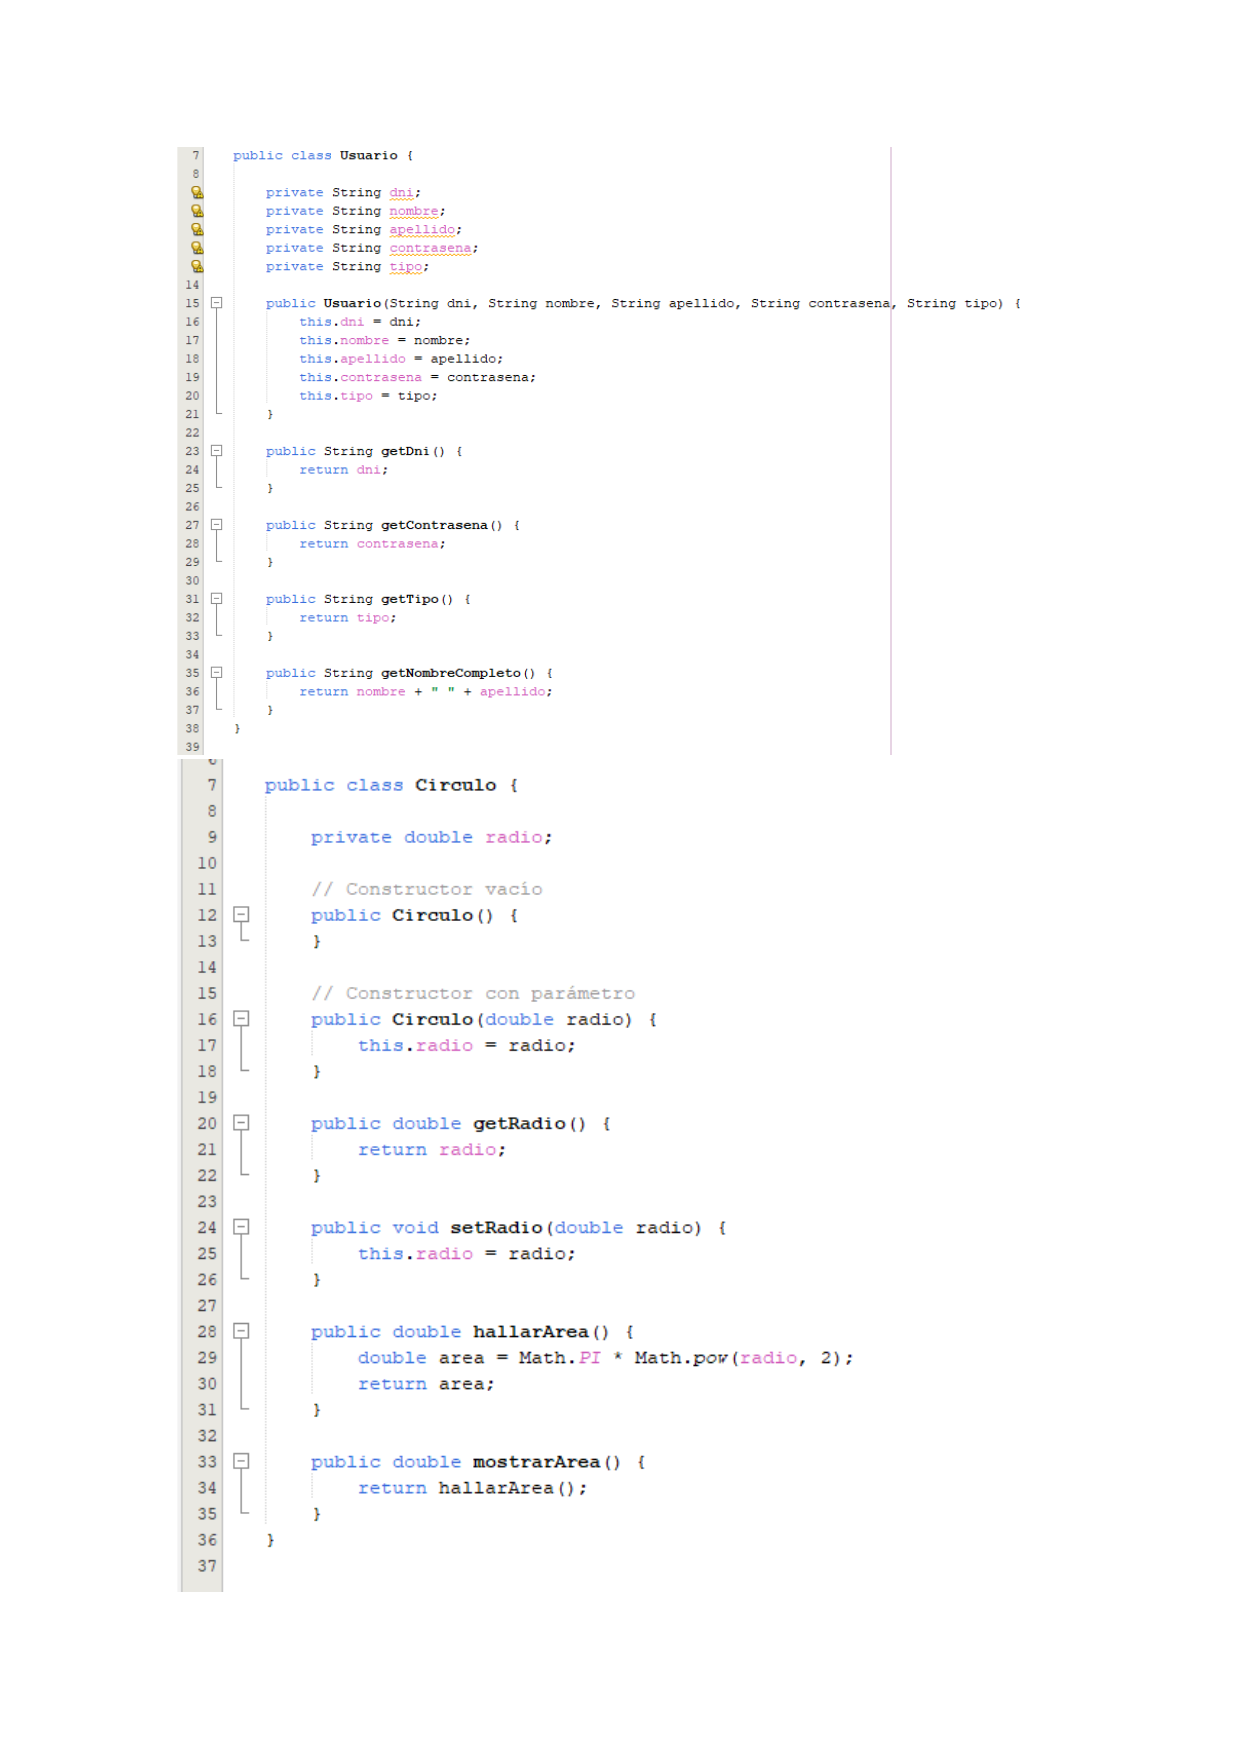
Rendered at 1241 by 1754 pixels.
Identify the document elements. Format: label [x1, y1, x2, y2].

picture [177, 759, 1063, 1592]
picture [177, 147, 1063, 755]
